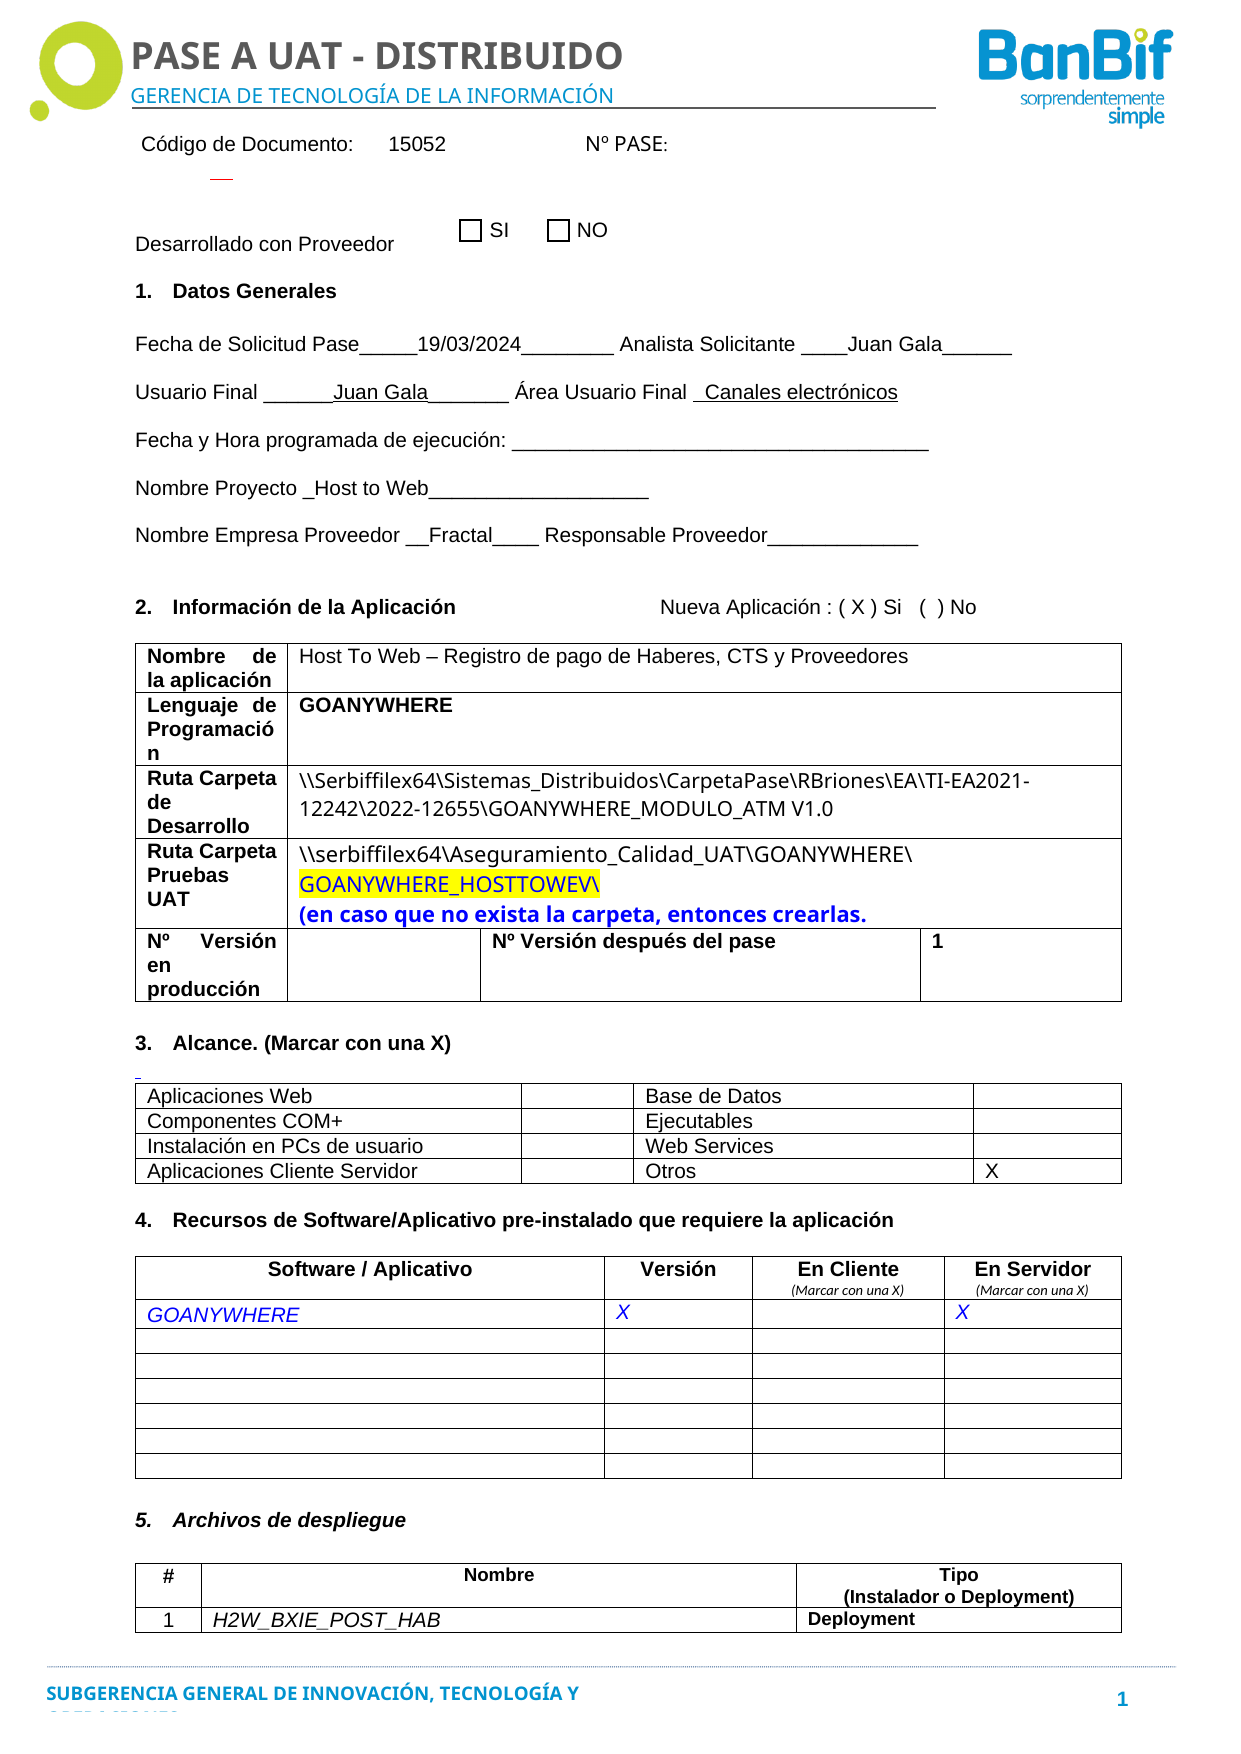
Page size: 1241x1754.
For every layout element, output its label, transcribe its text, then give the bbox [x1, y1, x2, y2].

table_cell Instalación en PCs de usuario [136, 1134, 521, 1158]
table_header Base de Datos [634, 1084, 973, 1108]
table_cell [136, 1429, 604, 1453]
list Recursos de Software/Aplicativo pre-instalado que requiere la aplicación [135, 1208, 1135, 1232]
text Nombre Empresa Proveedor __Fractal____ Responsable Proveedor_____________ [135, 523, 1135, 547]
table_cell GOANYWHERE [288, 693, 1121, 765]
list Información de la Aplicación Nueva Aplicación : ( X ) Si ( ) No [135, 595, 1135, 619]
table_cell [136, 1354, 604, 1378]
table_cell [753, 1454, 944, 1478]
table_cell [945, 1454, 1121, 1478]
table_cell Web Services [634, 1134, 973, 1158]
text Código de Documento: 15052 Nº PASE: [135, 119, 1135, 182]
table_cell 1 [921, 929, 1121, 1001]
table_header En Servidor (Marcar con una X) [945, 1257, 1121, 1299]
table_header [974, 1084, 1121, 1108]
table_header Nombre de la aplicación [136, 644, 287, 692]
table_header Software / Aplicativo [136, 1257, 604, 1299]
table_cell [522, 1134, 633, 1158]
table_cell Deployment [797, 1608, 1121, 1632]
table_cell Componentes COM+ [136, 1109, 521, 1133]
table_cell [605, 1454, 752, 1478]
table_cell [945, 1354, 1121, 1378]
table_cell [753, 1354, 944, 1378]
table_cell [974, 1109, 1121, 1133]
table_cell H2W_BXIE_POST_HAB [202, 1608, 796, 1632]
table_header Tipo (Instalador o Deployment) [797, 1564, 1121, 1607]
table_header En Cliente (Marcar con una X) [753, 1257, 944, 1299]
list Datos Generales [135, 279, 1135, 303]
table_cell X [945, 1300, 1121, 1328]
table_cell [605, 1379, 752, 1403]
table_header Host To Web – Registro de pago de Haberes, CTS y Proveedores [288, 644, 1121, 692]
table_cell Ruta Carpeta Pruebas UAT [136, 839, 287, 928]
text Fecha de Solicitud Pase_____19/03/2024________ Analista Solicitante ____Juan Gala______ [135, 332, 1135, 356]
table_cell [753, 1379, 944, 1403]
table_cell [753, 1300, 944, 1328]
table_cell [136, 1329, 604, 1353]
table_header # [136, 1564, 201, 1607]
text Desarrollado con Proveedor [135, 210, 1135, 255]
table_cell [753, 1329, 944, 1353]
table_cell [522, 1159, 633, 1183]
table_cell [945, 1329, 1121, 1353]
table_cell [945, 1429, 1121, 1453]
table_header Aplicaciones Web [136, 1084, 521, 1108]
text Usuario Final ______Juan Gala_______ Área Usuario Final Canales electrónicos [135, 379, 1135, 403]
picture [975, 16, 1177, 138]
table_cell Nº Versión después del pase [481, 929, 920, 1001]
table_cell Ejecutables [634, 1109, 973, 1133]
table_cell Nº Versión en producción [136, 929, 287, 1001]
table_cell [753, 1404, 944, 1428]
table_cell [136, 1404, 604, 1428]
table_cell [605, 1429, 752, 1453]
picture [23, 14, 133, 130]
text Nombre Proyecto _Host to Web___________________ [135, 475, 1135, 499]
list Alcance. (Marcar con una X) [135, 1031, 1135, 1055]
table_cell [288, 929, 480, 1001]
table_cell [945, 1404, 1121, 1428]
subtitle Archivos de despliegue [135, 1508, 1135, 1532]
table_cell [945, 1379, 1121, 1403]
table_cell \\serbiffilex64\Aseguramiento_Calidad_UAT\GOANYWHERE\GOANYWHERE_HOSTTOWEV\ (en caso que no exista la carpeta, entonces crearlas. [288, 839, 1121, 928]
table_cell 1 [136, 1608, 201, 1632]
table_cell [753, 1429, 944, 1453]
text Fecha y Hora programada de ejecución: ____________________________________ [135, 427, 1135, 451]
table_cell [974, 1134, 1121, 1158]
table_cell [605, 1354, 752, 1378]
table_cell [136, 1300, 604, 1328]
table_cell [136, 1379, 604, 1403]
table_header [522, 1084, 633, 1108]
table_header Nombre [202, 1564, 796, 1607]
table_cell Otros [634, 1159, 973, 1183]
table_cell [605, 1404, 752, 1428]
table_cell X [974, 1159, 1121, 1183]
table_cell [605, 1329, 752, 1353]
table_cell Lenguaje de Programación [136, 693, 287, 765]
table_cell Ruta Carpeta de Desarrollo [136, 766, 287, 838]
table_cell X [605, 1300, 752, 1328]
table_cell \\Serbiffilex64\Sistemas_Distribuidos\CarpetaPase\RBriones\EA\TI-EA2021-12242\2022-12655\GOANYWHERE_MODULO_ATM V1.0 [288, 766, 1121, 838]
table_cell [136, 1454, 604, 1478]
table_header Versión [605, 1257, 752, 1299]
table_cell Aplicaciones Cliente Servidor [136, 1159, 521, 1183]
table_cell [522, 1109, 633, 1133]
